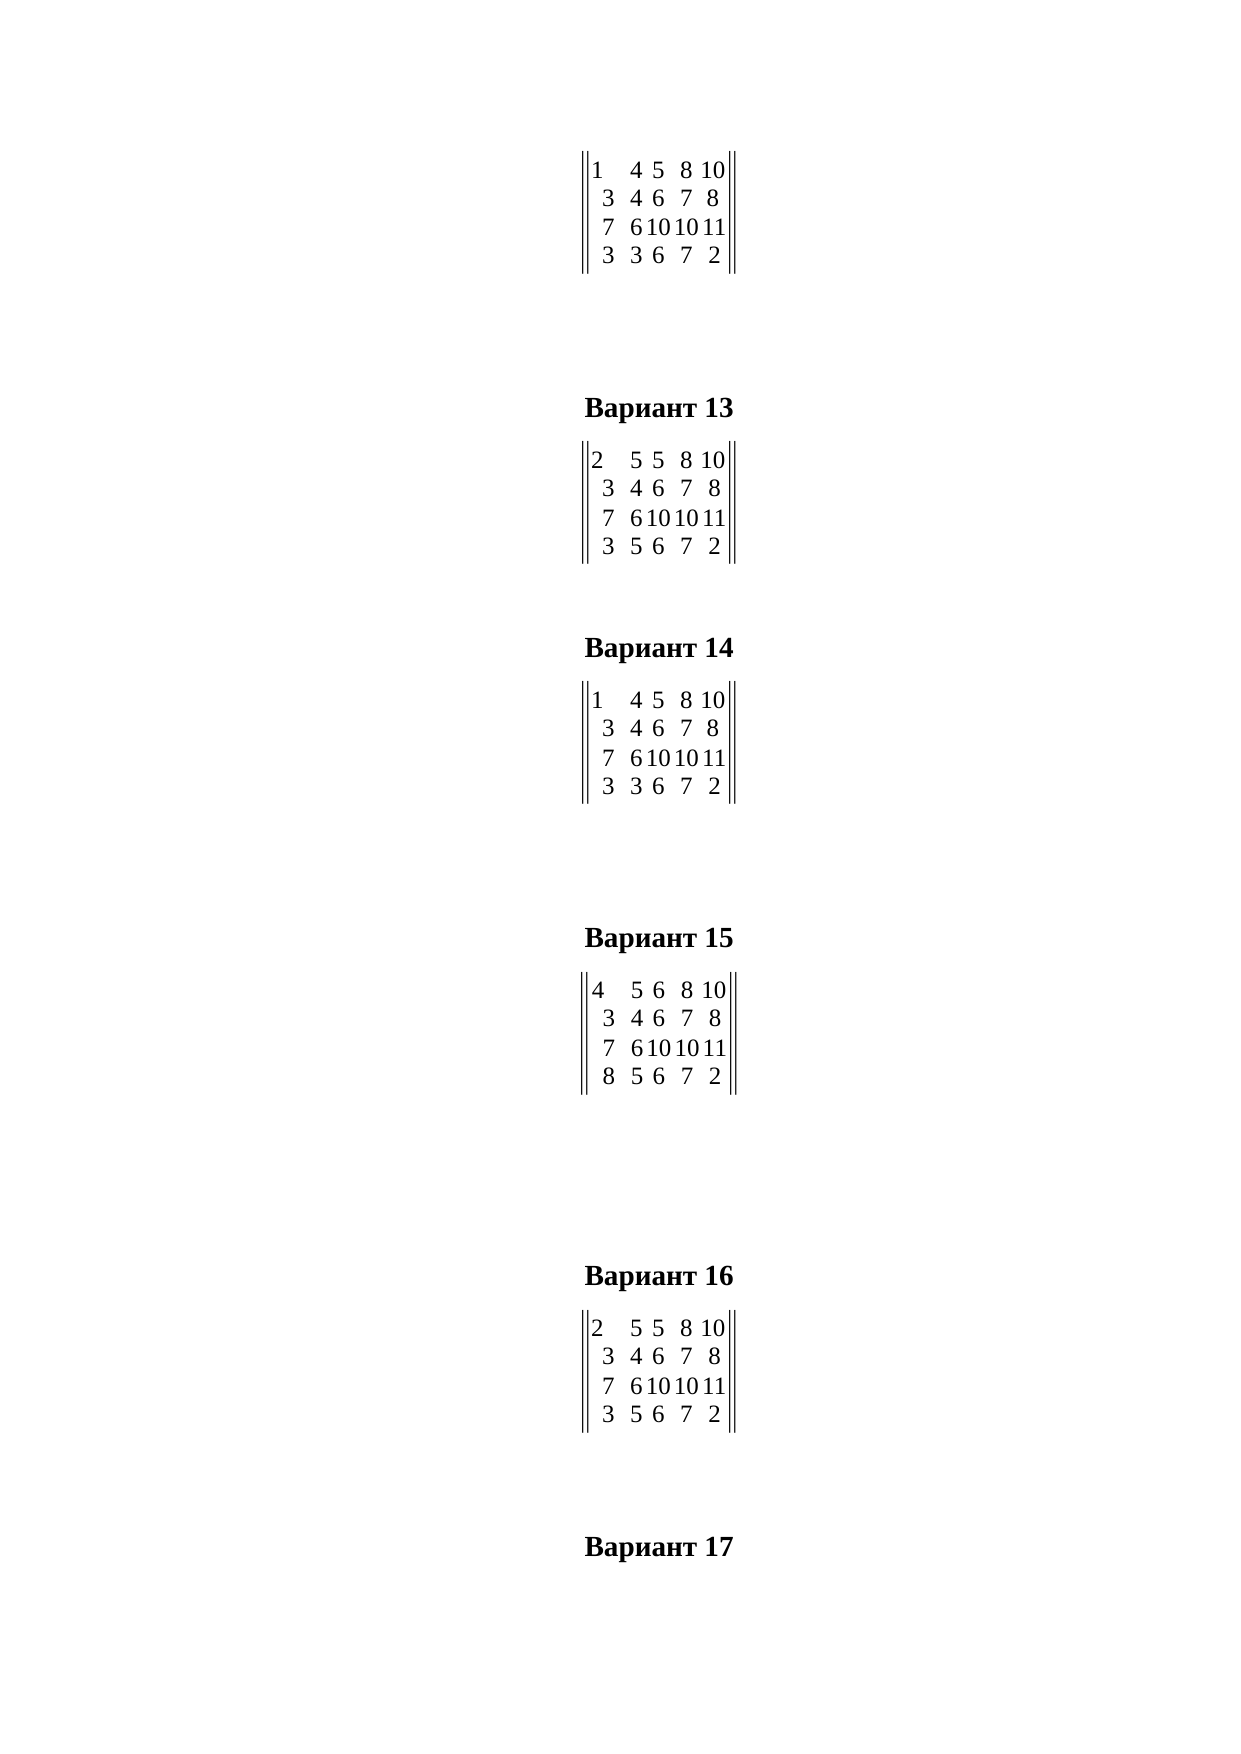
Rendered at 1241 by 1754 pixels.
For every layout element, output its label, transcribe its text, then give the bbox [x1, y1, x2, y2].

text Вариант 17 [177, 1529, 1140, 1563]
text Вариант 16 [177, 1258, 1140, 1292]
text Вариант 13 [177, 390, 1140, 423]
text Вариант 15 [177, 920, 1140, 954]
text Вариант 14 [177, 630, 1140, 663]
